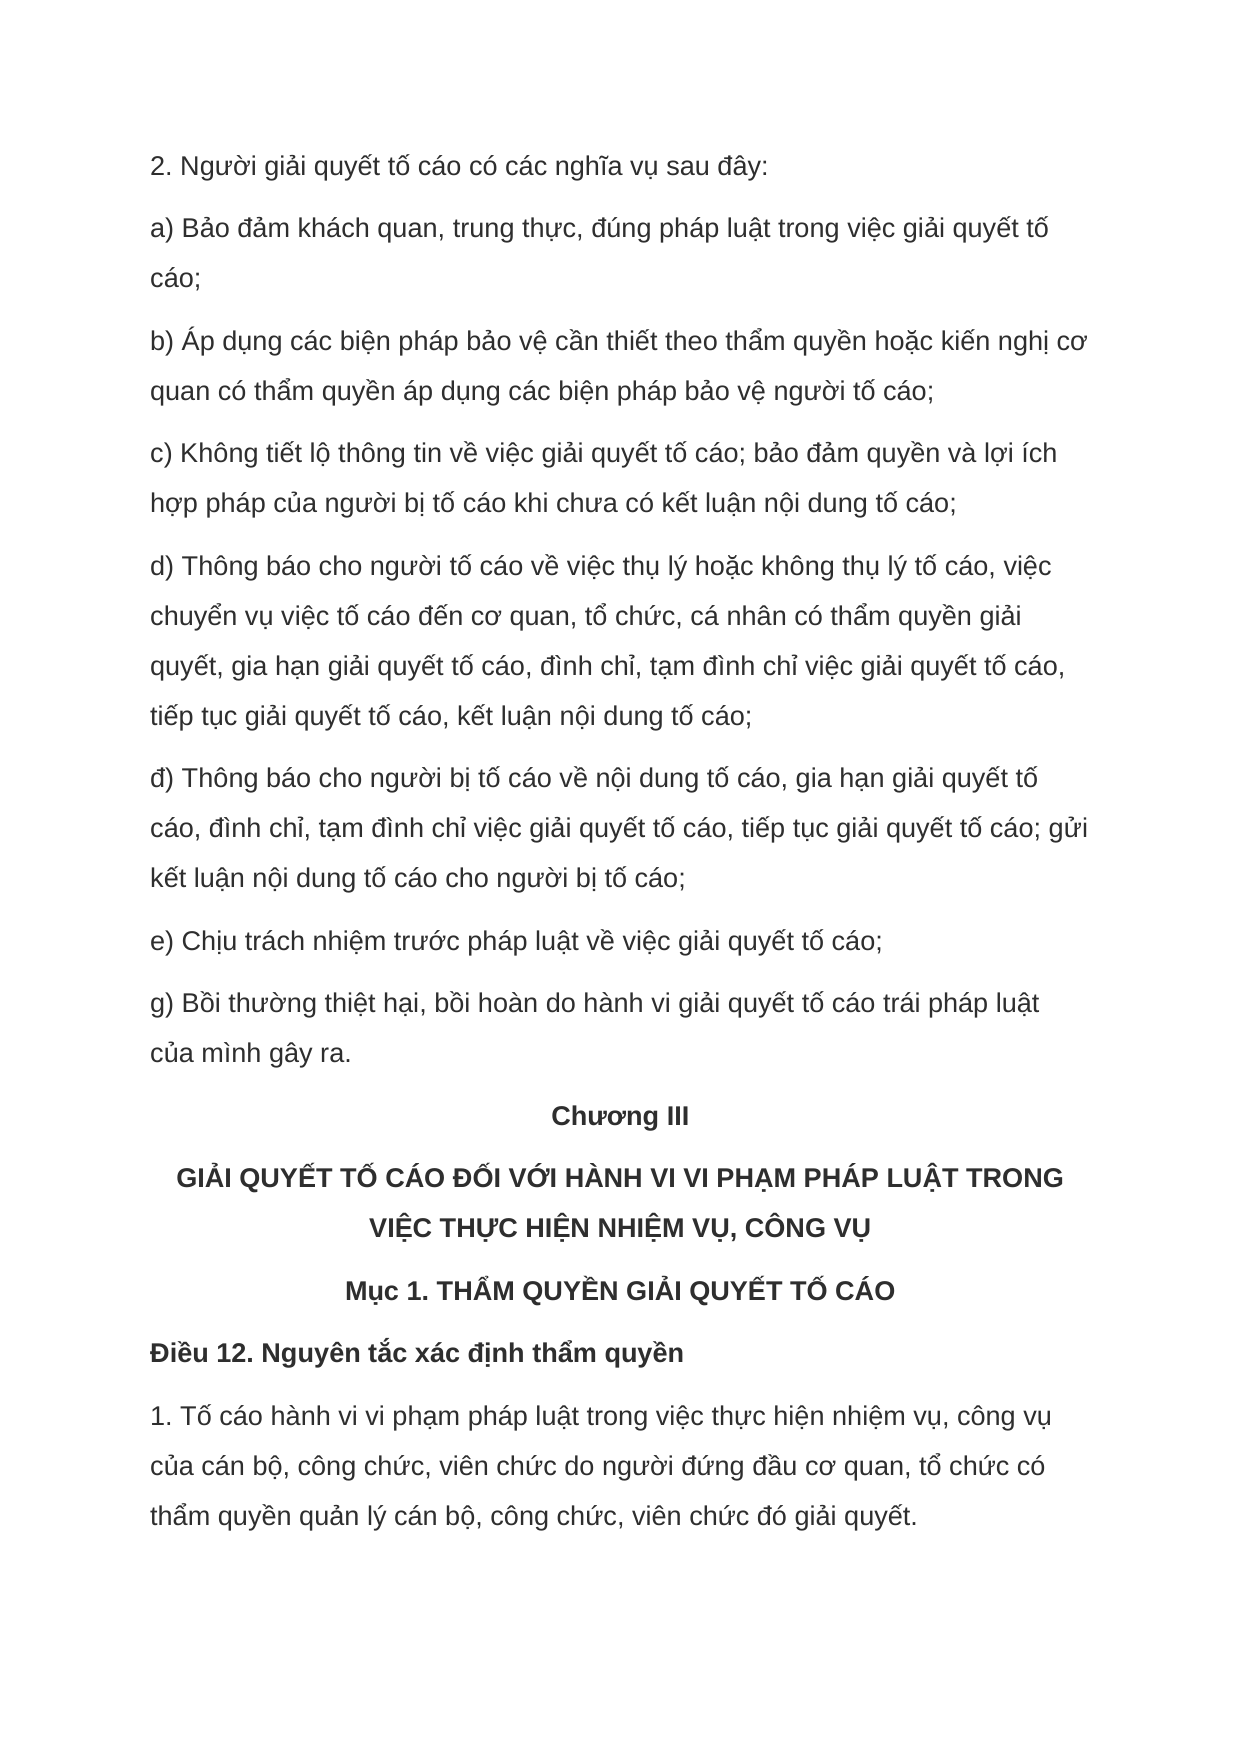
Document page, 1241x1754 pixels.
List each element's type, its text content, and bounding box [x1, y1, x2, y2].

text Mục 1. THẨM QUYỀN GIẢI QUYẾT TỐ CÁO [150, 1275, 1090, 1306]
text c) Không tiết lộ thông tin về việc giải quyết tố cáo; bảo đảm quyền và lợi ích hợp pháp của người bị tố cáo khi chưa có kết luận nội dung tố cáo; [150, 437, 1090, 519]
text 2. Người giải quyết tố cáo có các nghĩa vụ sau đây: [150, 150, 1090, 181]
text 1. Tố cáo hành vi vi phạm pháp luật trong việc thực hiện nhiệm vụ, công vụ của cán bộ, công chức, viên chức do người đứng đầu cơ quan, tổ chức có thẩm quyền quản lý cán bộ, công chức, viên chức đó giải quyết. [150, 1400, 1090, 1531]
text a) Bảo đảm khách quan, trung thực, đúng pháp luật trong việc giải quyết tố cáo; [150, 212, 1090, 294]
text d) Thông báo cho người tố cáo về việc thụ lý hoặc không thụ lý tố cáo, việc chuyển vụ việc tố cáo đến cơ quan, tổ chức, cá nhân có thẩm quyền giải quyết, gia hạn giải quyết tố cáo, đình chỉ, tạm đình chỉ việc giải quyết tố cáo, tiếp tục giải quyết tố cáo, kết luận nội dung tố cáo; [150, 550, 1090, 731]
text e) Chịu trách nhiệm trước pháp luật về việc giải quyết tố cáo; [150, 925, 1090, 956]
text đ) Thông báo cho người bị tố cáo về nội dung tố cáo, gia hạn giải quyết tố cáo, đình chỉ, tạm đình chỉ việc giải quyết tố cáo, tiếp tục giải quyết tố cáo; gửi kết luận nội dung tố cáo cho người bị tố cáo; [150, 762, 1090, 894]
text b) Áp dụng các biện pháp bảo vệ cần thiết theo thẩm quyền hoặc kiến nghị cơ quan có thẩm quyền áp dụng các biện pháp bảo vệ người tố cáo; [150, 325, 1090, 406]
text Chương III [150, 1100, 1090, 1131]
text GIẢI QUYẾT TỐ CÁO ĐỐI VỚI HÀNH VI VI PHẠM PHÁP LUẬT TRONG VIỆC THỰC HIỆN NHIỆM VỤ, CÔNG VỤ [150, 1162, 1090, 1244]
text Điều 12. Nguyên tắc xác định thẩm quyền [150, 1337, 1090, 1369]
text g) Bồi thường thiệt hại, bồi hoàn do hành vi giải quyết tố cáo trái pháp luật của mình gây ra. [150, 987, 1090, 1069]
